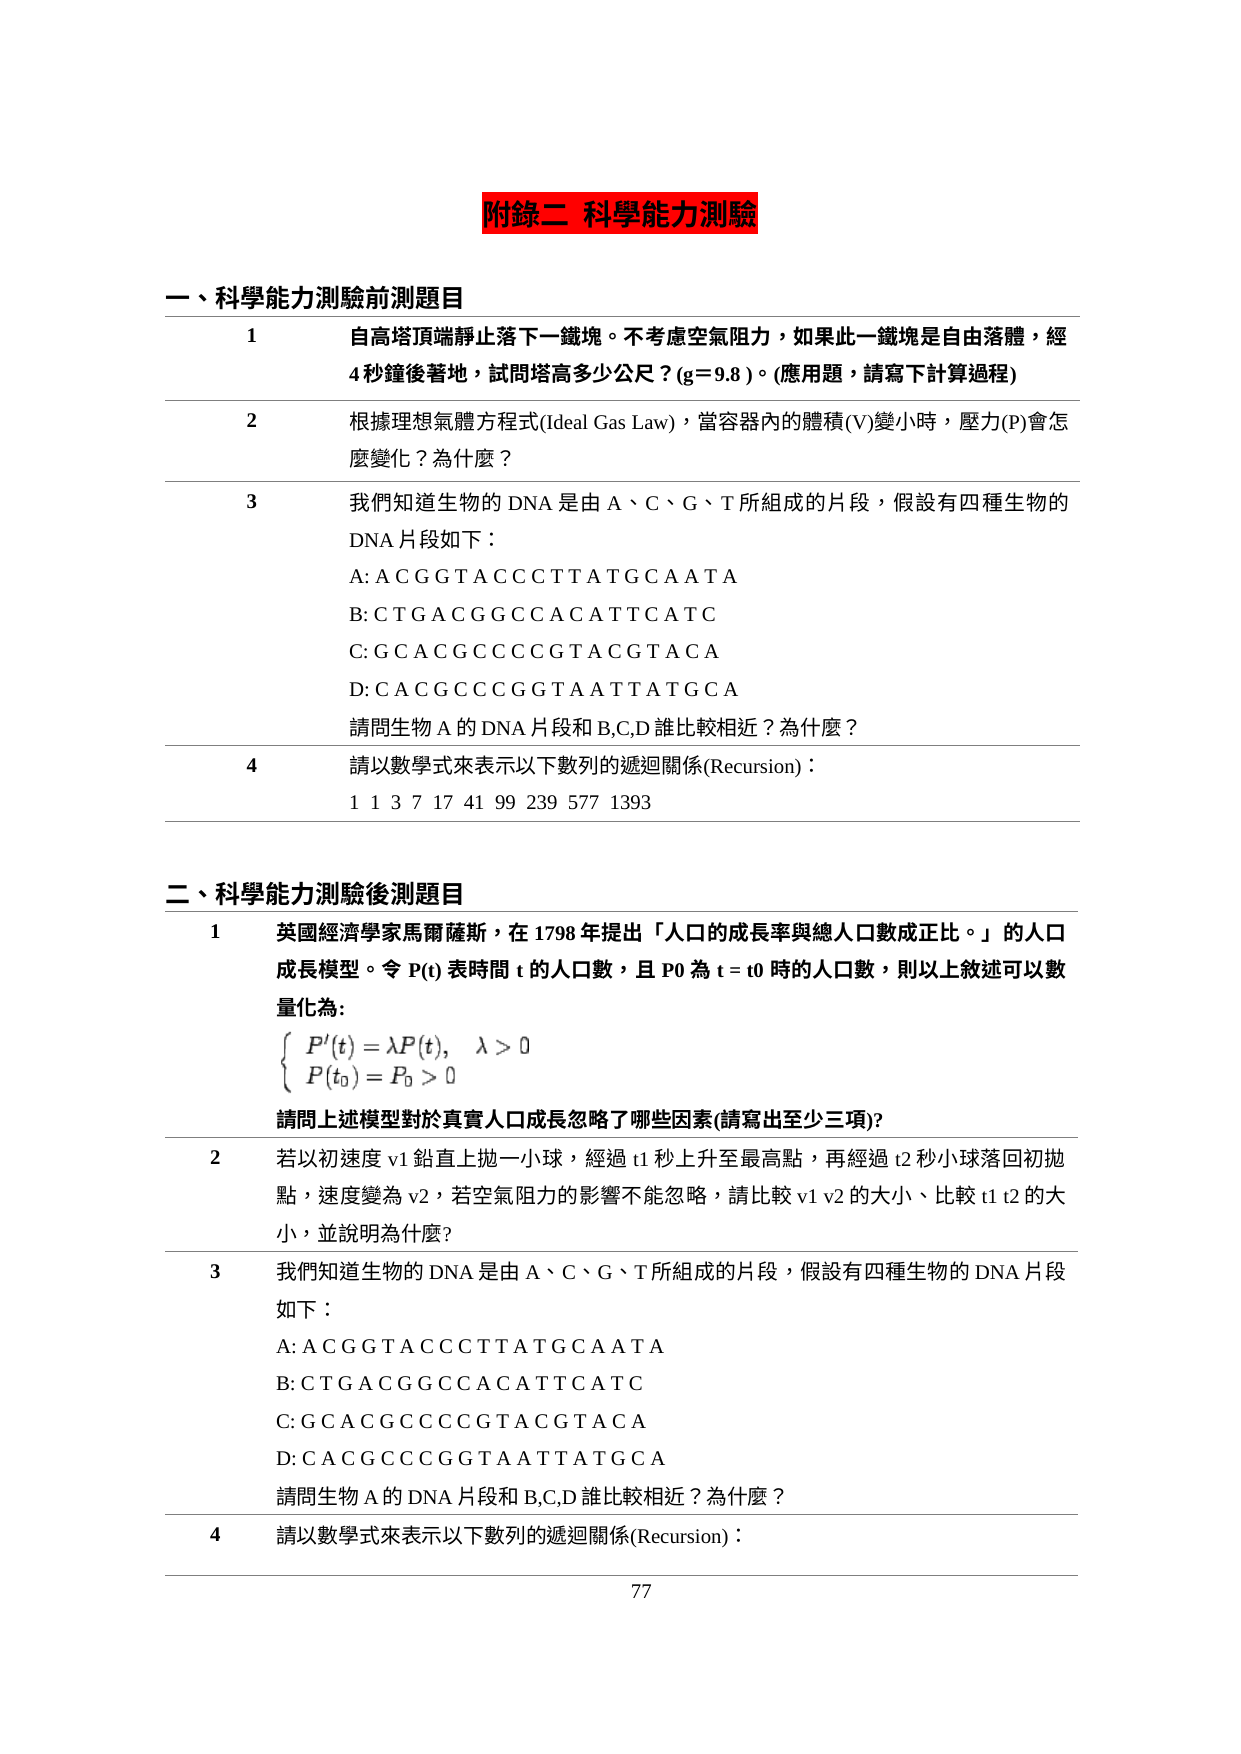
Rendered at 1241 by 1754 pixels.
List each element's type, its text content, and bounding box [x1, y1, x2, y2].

table_cell 根據理想氣體方程式(Ideal Gas Law)，當容器內的體積(V)變小時，壓力(P)會怎麼變化？為什麼？ [338, 401, 1080, 481]
table_cell 4 [165, 1515, 264, 1574]
table_cell 請以數學式來表示以下數列的遞迴關係(Recursion)： 1 1 3 7 17 41 99 239 577 1393 [338, 746, 1080, 821]
table_cell 我們知道生物的DNA是由A、C、G、T所組成的片段，假設有四種生物的DNA片段如下： A: A C G G T A C C C T T A T G C A A T A B: C T G A C G G C C A C A T T C A T C C: G C A C G C C C C G T A C G T A C A D: C A C G C C C G G T A A T T A T G C A 請問生物A的DNA片段和B,C,D誰比較相近？為什麼？ [338, 482, 1080, 745]
table_header 自高塔頂端靜止落下一鐵塊。不考慮空氣阻力，如果此一鐵塊是自由落體，經4秒鐘後著地，試問塔高多少公尺？(g＝9.8 )。(應用題，請寫下計算過程) [338, 317, 1080, 400]
table_cell 2 [165, 1138, 264, 1251]
table_cell 2 [165, 401, 338, 481]
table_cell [265, 1515, 1078, 1574]
table_cell 3 [165, 482, 338, 745]
table_cell 我們知道生物的DNA是由A、C、G、T所組成的片段，假設有四種生物的DNA片段如下： A: A C G G T A C C C T T A T G C A A T A B: C T G A C G G C C A C A T T C A T C C: G C A C G C C C C G T A C G T A C A D: C A C G C C C G G T A A T T A T G C A 請問生物A的DNA片段和B,C,D誰比較相近？為什麼？ [265, 1252, 1078, 1514]
title 附錄二 科學能力測驗 [165, 176, 1075, 251]
table_cell 若以初速度v1鉛直上拋一小球，經過t1秒上升至最高點，再經過t2秒小球落回初拋點，速度變為v2，若空氣阻力的影響不能忽略，請比較v1 v2的大小、比較t1 t2的大小，並說明為什麼? [265, 1138, 1078, 1251]
table_cell 4 [165, 746, 338, 821]
table_cell 3 [165, 1252, 264, 1514]
picture [281, 1025, 529, 1095]
table_header 英國經濟學家馬爾薩斯，在1798年提出「人口的成長率與總人口數成正比。」的人口成長模型。令 P(t) 表時間 t 的人口數，且 P0 為 t = t0 時的人口數，則以上敘述可以數量化為: 請問上述模型對於真實人口成長忽略了哪些因素(請寫出至少三項)? [265, 912, 1078, 1137]
table_header 1 [165, 912, 264, 1137]
text 二、科學能力測驗後測題目 [165, 874, 1075, 911]
table_header 1 [165, 317, 338, 400]
text 一、科學能力測驗前測題目 [165, 278, 1075, 316]
